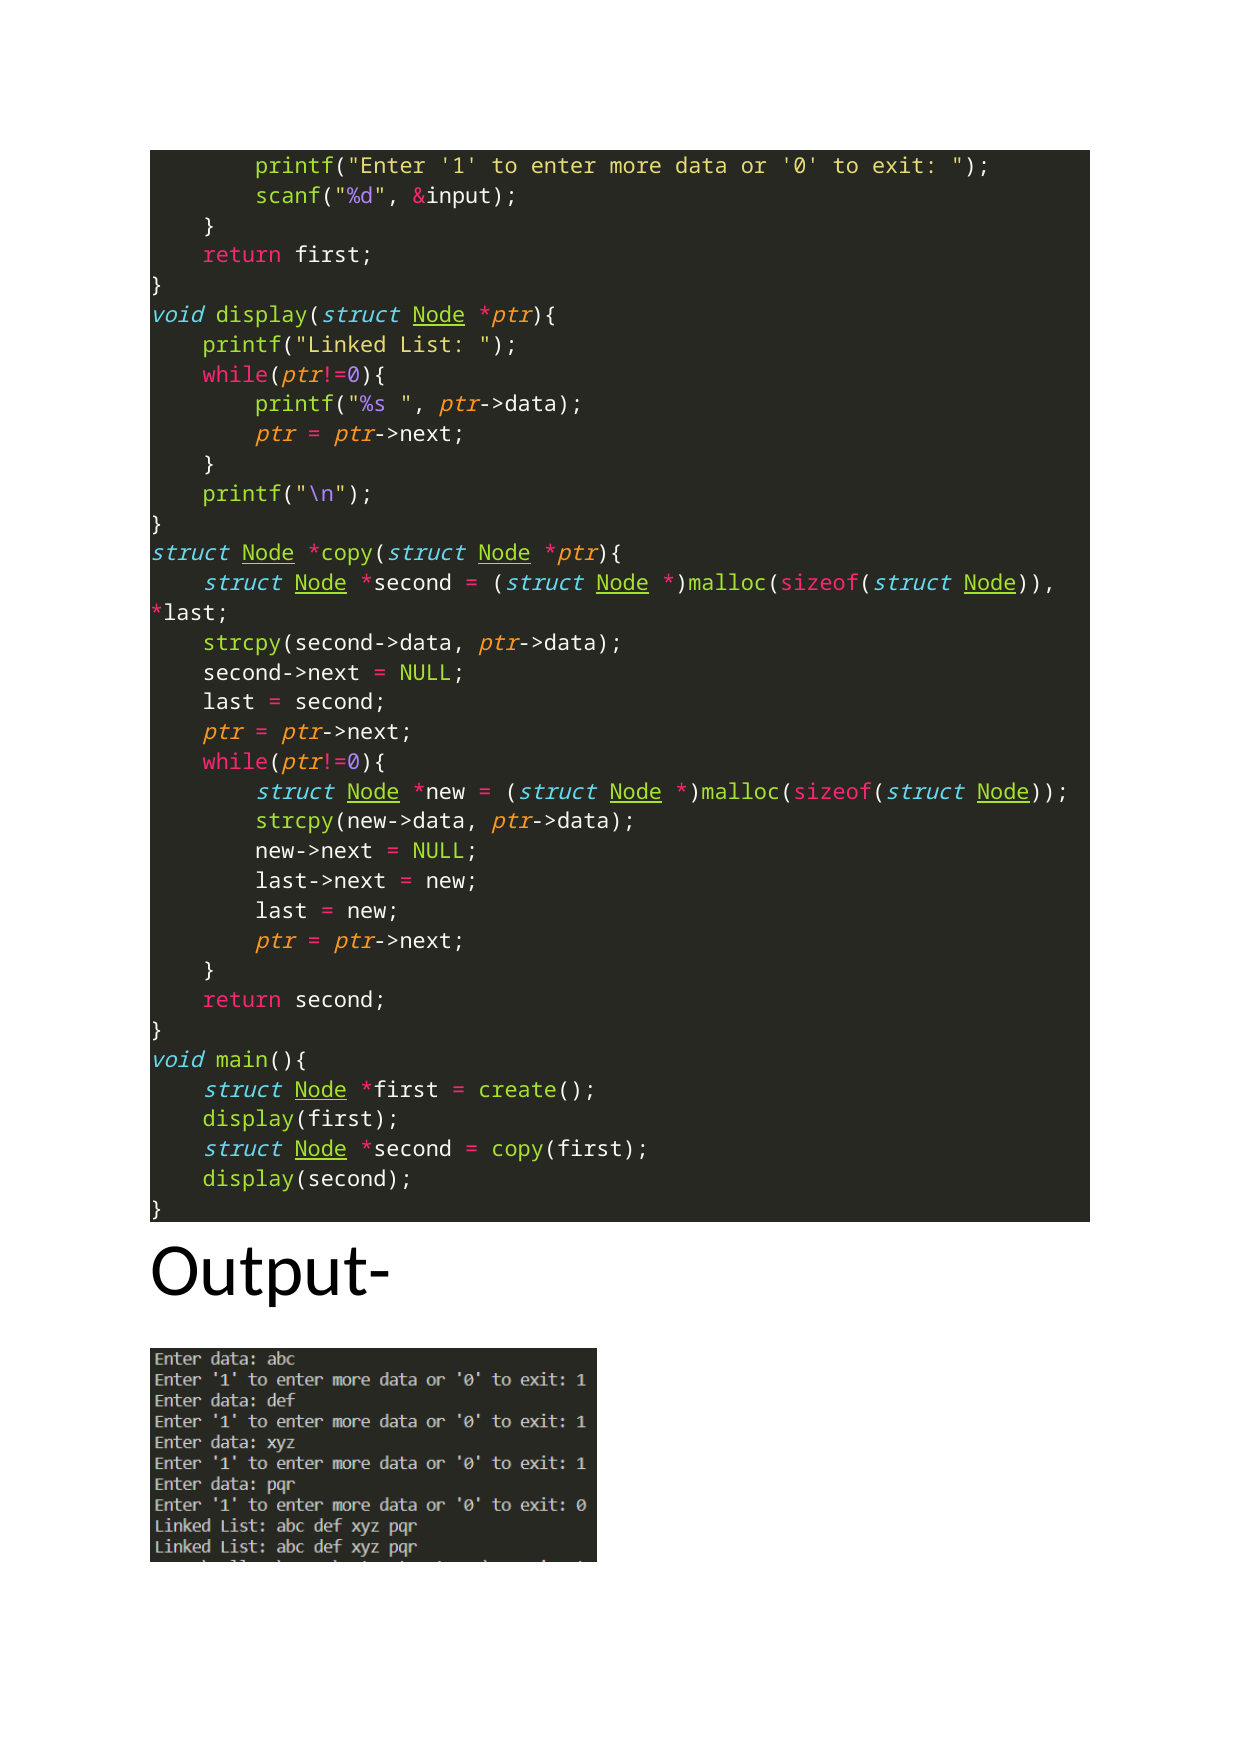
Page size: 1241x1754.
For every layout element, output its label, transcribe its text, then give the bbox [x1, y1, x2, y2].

text printf("Enter '1' to enter more data or '0' to exit: "); [150, 150, 1090, 180]
text last = new; [150, 895, 1090, 924]
text Output- [150, 1222, 1090, 1314]
text ptr = ptr->next; [150, 716, 1090, 746]
text ptr = ptr->next; [150, 418, 1090, 448]
text struct Node *first = create(); [150, 1073, 1090, 1103]
text struct Node *copy(struct Node *ptr){ [150, 537, 1090, 567]
text while(ptr!=0){ [150, 746, 1090, 776]
text return second; [150, 984, 1090, 1014]
text printf("\n"); [150, 478, 1090, 507]
text new->next = NULL; [150, 835, 1090, 865]
text return first; [150, 239, 1090, 269]
text display(first); [150, 1103, 1090, 1133]
text ptr = ptr->next; [150, 924, 1090, 954]
text strcpy(new->data, ptr->data); [150, 805, 1090, 835]
text printf("%s ", ptr->data); [150, 388, 1090, 418]
text scanf("%d", &input); [150, 180, 1090, 209]
text last->next = new; [150, 865, 1090, 895]
text } [150, 209, 1090, 239]
text } [150, 507, 1090, 537]
text } [150, 269, 1090, 299]
text struct Node *second = copy(first); [150, 1133, 1090, 1163]
text void main(){ [150, 1044, 1090, 1073]
text strcpy(second->data, ptr->data); [150, 627, 1090, 656]
text struct Node *new = (struct Node *)malloc(sizeof(struct Node)); [150, 776, 1090, 805]
text } [150, 954, 1090, 984]
text } [150, 448, 1090, 478]
text struct Node *second = (struct Node *)malloc(sizeof(struct Node)), *last; [150, 567, 1090, 627]
text last = second; [150, 686, 1090, 716]
text second->next = NULL; [150, 656, 1090, 686]
text } [150, 1014, 1090, 1044]
text void display(struct Node *ptr){ [150, 299, 1090, 329]
text printf("Linked List: "); [150, 329, 1090, 358]
text while(ptr!=0){ [150, 358, 1090, 388]
text } [150, 1193, 1090, 1222]
text display(second); [150, 1163, 1090, 1193]
picture [150, 1348, 597, 1562]
